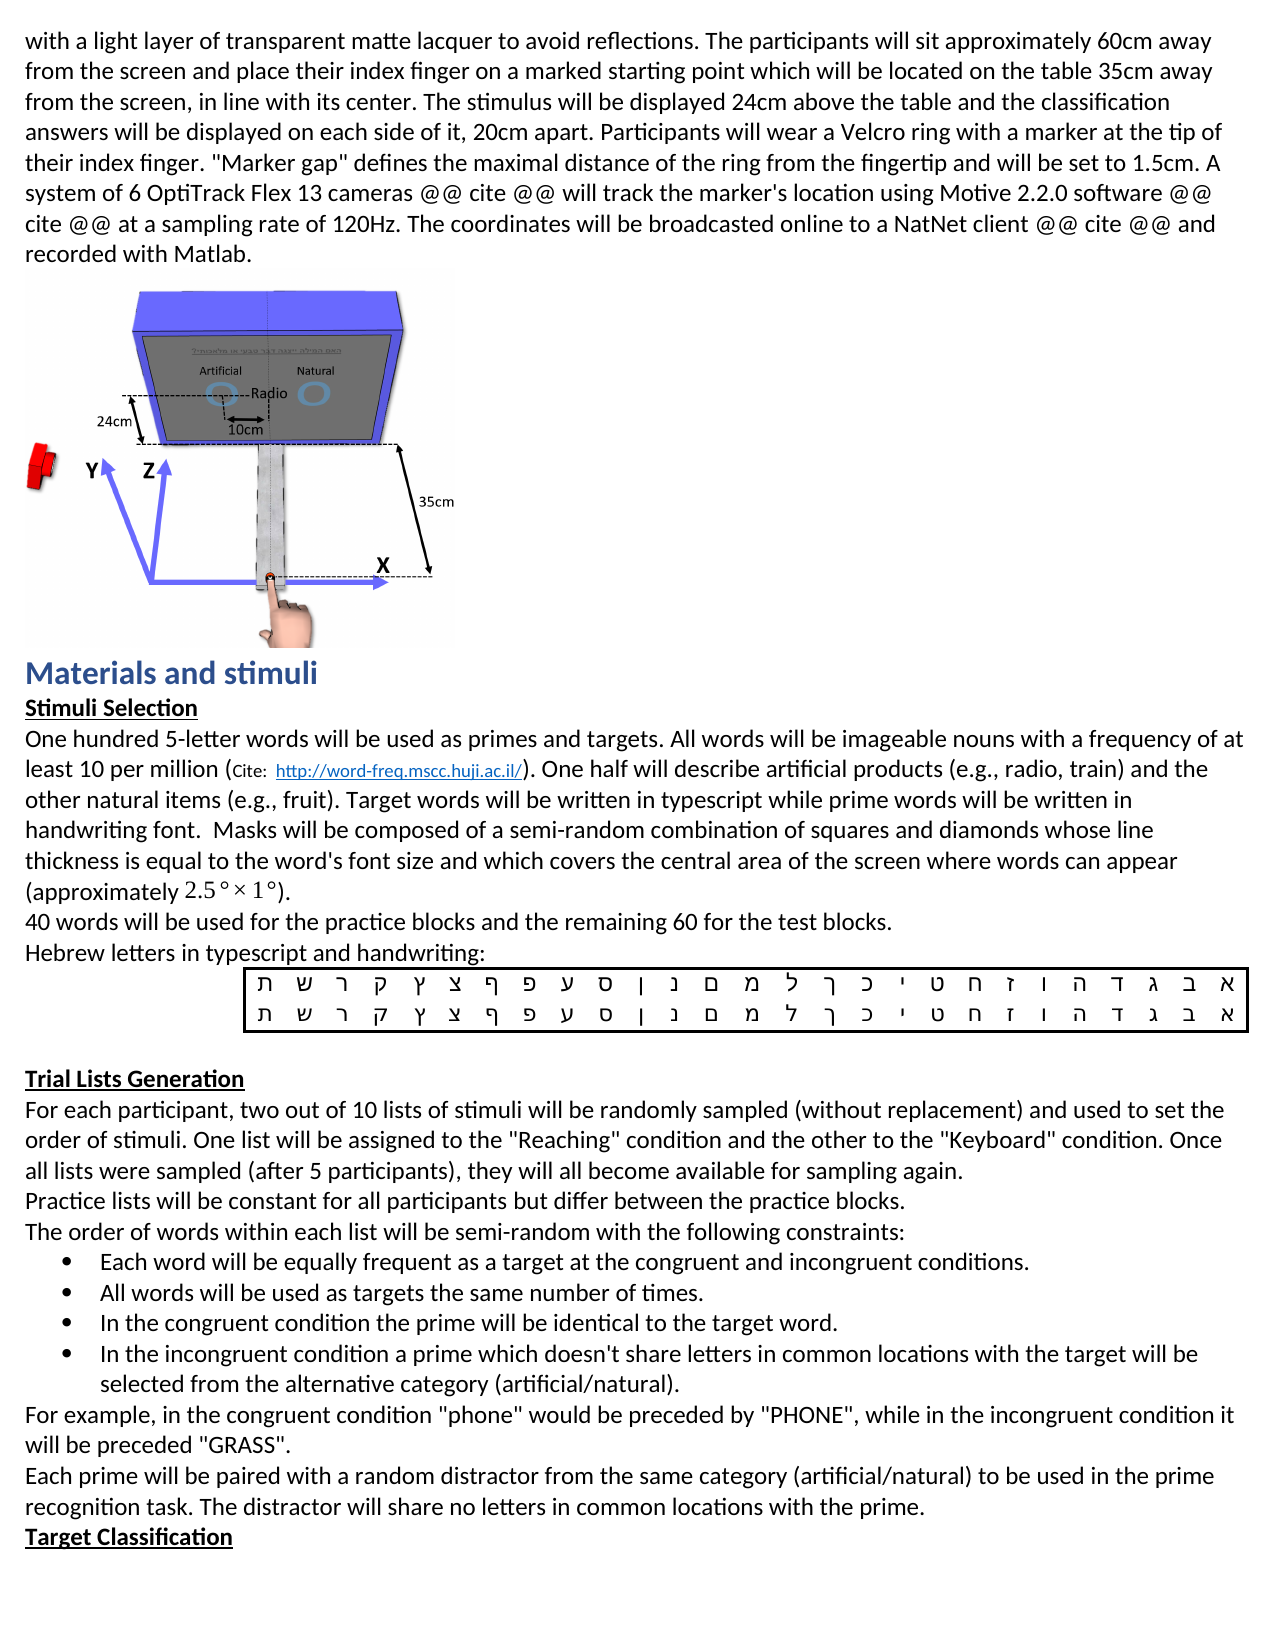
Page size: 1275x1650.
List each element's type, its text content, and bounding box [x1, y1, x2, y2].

table_header ד [1099, 970, 1135, 997]
table_cell ז [994, 997, 1027, 1030]
list All words will be used as targets the same number of times. [62, 1277, 1249, 1308]
text 40 words will be used for the practice blocks and the remaining 60 for the test blocks. [25, 906, 1249, 937]
table_header כ [849, 970, 886, 997]
table_cell כ [849, 997, 886, 1030]
table_header ק [360, 970, 401, 997]
table_header ם [691, 970, 731, 997]
picture [24, 268, 456, 648]
table_cell ק [360, 997, 401, 1030]
table_header ך [811, 970, 849, 997]
table_header ט [919, 970, 956, 997]
list In the congruent condition the prime will be identical to the target word. [62, 1308, 1249, 1338]
text For example, in the congruent condition "phone" would be preceded by "PHONE", while in the incongruent condition it will be preceded "GRASS". [25, 1399, 1249, 1460]
subtitle Materials and stimuli [25, 652, 1249, 692]
table_header פ [511, 970, 548, 997]
table_header ר [324, 970, 360, 997]
table_header ל [773, 970, 811, 997]
table_cell ם [691, 997, 731, 1030]
table_cell פ [511, 997, 548, 1030]
text Target Classification [25, 1521, 1249, 1552]
table_cell ל [773, 997, 811, 1030]
text Stimuli Selection [25, 692, 1249, 723]
table_cell ף [473, 997, 511, 1030]
table_header נ [658, 970, 691, 997]
table_header ש [286, 970, 324, 997]
text Practice lists will be constant for all participants but differ between the practice blocks. [25, 1186, 1249, 1216]
table_cell ג [1135, 997, 1171, 1030]
table_cell ך [811, 997, 849, 1030]
table_cell ת [246, 997, 286, 1030]
table_header מ [731, 970, 773, 997]
table_header ן [624, 970, 658, 997]
list In the incongruent condition a prime which doesn't share letters in common locations with the target will be selected from the alternative category (artificial/natural). [62, 1338, 1249, 1399]
table_cell י [886, 997, 919, 1030]
table_cell ו [1027, 997, 1061, 1030]
table_header צ [438, 970, 473, 997]
table_header ס [587, 970, 624, 997]
table_header ה [1061, 970, 1099, 997]
table_header ף [473, 970, 511, 997]
table_header א [1208, 970, 1246, 997]
table_cell ץ [401, 997, 438, 1030]
table_cell ע [548, 997, 587, 1030]
table_cell ד [1099, 997, 1135, 1030]
table_header ח [956, 970, 994, 997]
table_header ו [1027, 970, 1061, 997]
text Hebrew letters in typescript and handwriting: [25, 937, 1249, 967]
text One hundred 5-letter words will be used as primes and targets. All words will be imageable nouns with a frequency of at least 10 per million (Cite: http://word-freq.mscc.huji.ac.il/). One half will describe artificial products (e.g., radio, train) and the other natural items (e.g., fruit). Target words will be written in typescript while prime words will be written in handwriting font. Masks will be composed of a semi-random combination of squares and diamonds whose line thickness is equal to the word's font size and which covers the central area of the screen where words can appear (approximately ). [25, 723, 1249, 906]
table_header ז [994, 970, 1027, 997]
table_cell צ [438, 997, 473, 1030]
text Trial Lists Generation [25, 1063, 1249, 1094]
table_header ע [548, 970, 587, 997]
table_header ץ [401, 970, 438, 997]
text The order of words within each list will be semi-random with the following constraints: [25, 1216, 1249, 1247]
table_cell ר [324, 997, 360, 1030]
table_cell מ [731, 997, 773, 1030]
table_cell נ [658, 997, 691, 1030]
table_header ת [246, 970, 286, 997]
text Each prime will be paired with a random distractor from the same category (artificial/natural) to be used in the prime recognition task. The distractor will share no letters in common locations with the prime. [25, 1460, 1249, 1521]
table_cell ח [956, 997, 994, 1030]
list Each word will be equally frequent as a target at the congruent and incongruent conditions. [62, 1247, 1249, 1277]
table_cell ט [919, 997, 956, 1030]
table_cell ה [1061, 997, 1099, 1030]
table_cell ב [1171, 997, 1207, 1030]
table_header ב [1171, 970, 1207, 997]
table_cell ן [624, 997, 658, 1030]
text For each participant, two out of 10 lists of stimuli will be randomly sampled (without replacement) and used to set the order of stimuli. One list will be assigned to the "Reaching" condition and the other to the "Keyboard" condition. Once all lists were sampled (after 5 participants), they will all become available for sampling again. [25, 1094, 1249, 1186]
table_cell א [1208, 997, 1246, 1030]
table_header י [886, 970, 919, 997]
table_cell ס [587, 997, 624, 1030]
table_cell ש [286, 997, 324, 1030]
table_header ג [1135, 970, 1171, 997]
